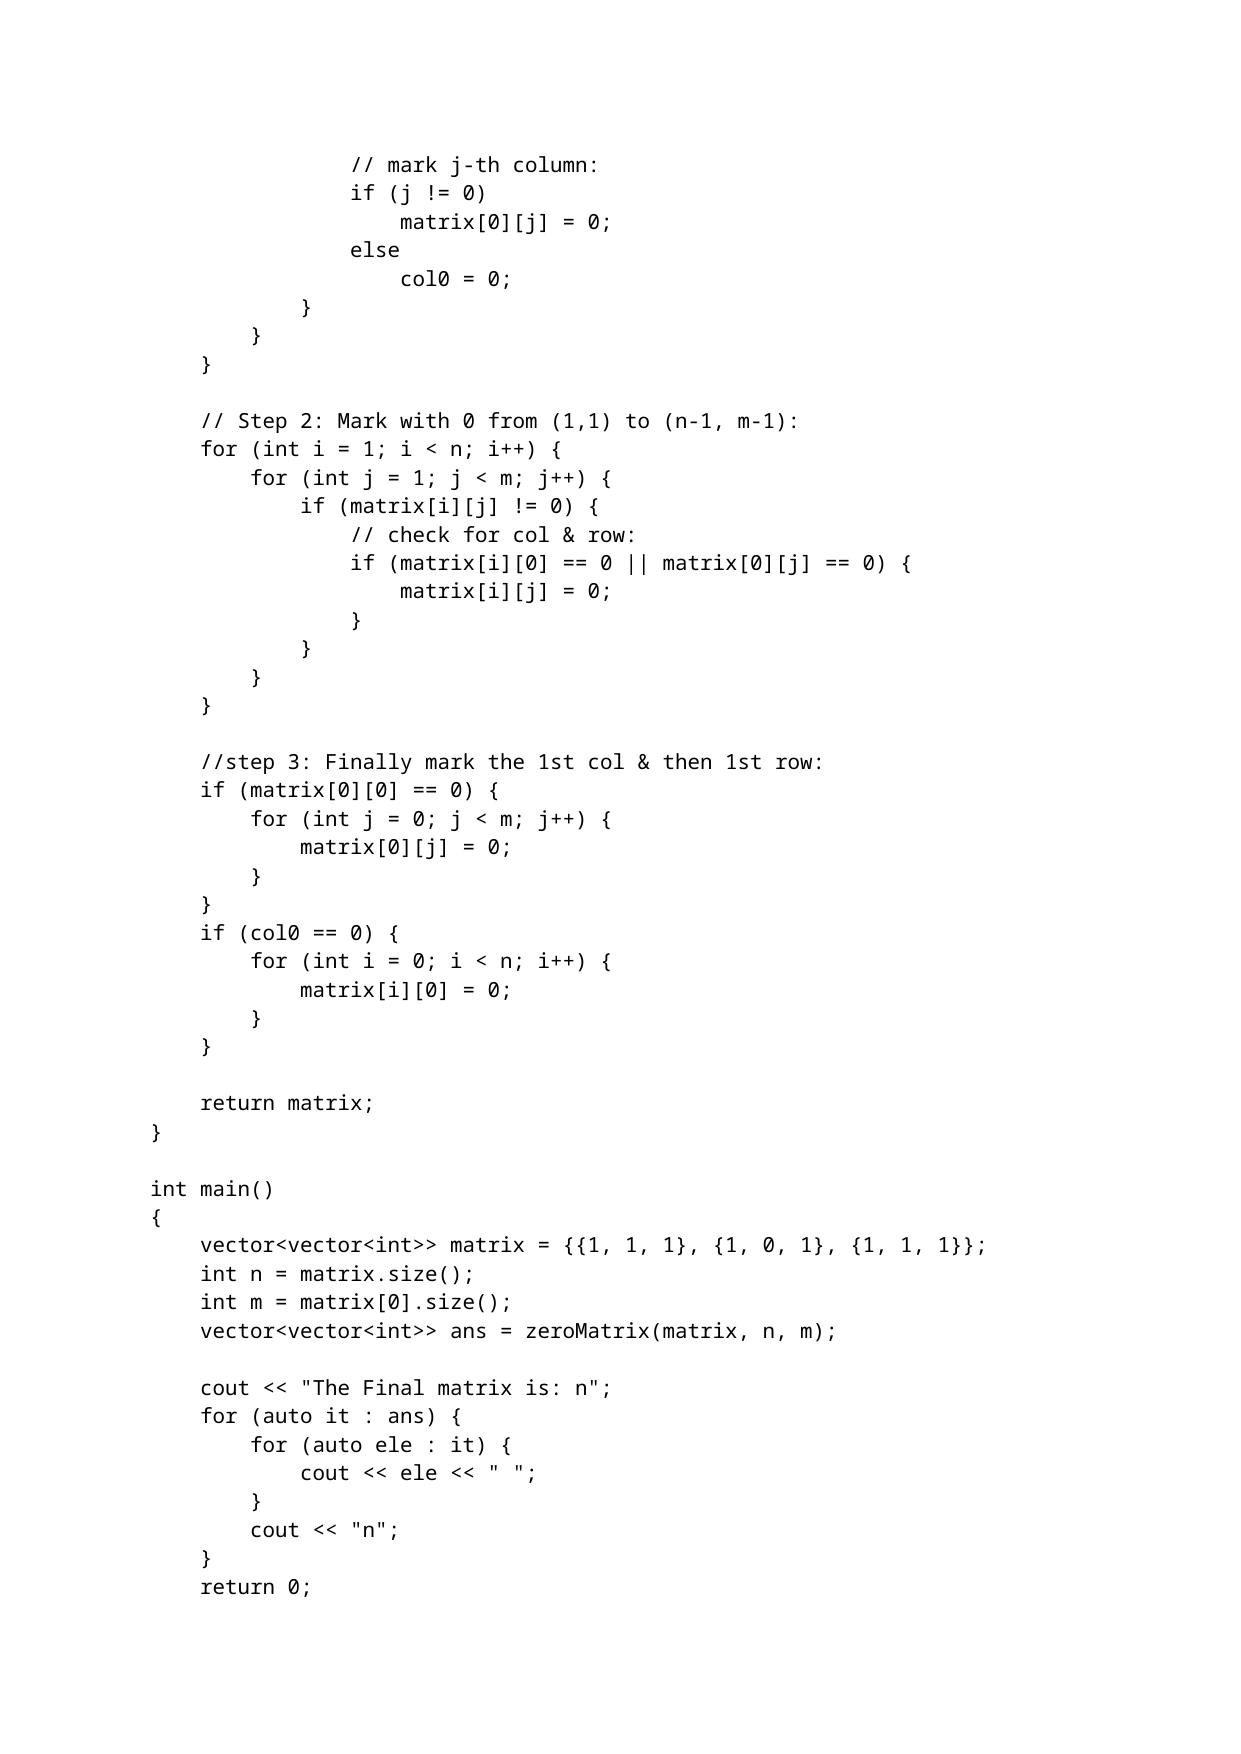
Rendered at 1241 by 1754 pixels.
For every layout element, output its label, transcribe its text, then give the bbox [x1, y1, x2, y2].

text return 0; [150, 1572, 1090, 1600]
text return matrix; [150, 1088, 1090, 1117]
text } [150, 690, 1090, 719]
text } [150, 349, 1090, 377]
text if (j != 0) [150, 178, 1090, 207]
text for (int j = 0; j < m; j++) { [150, 804, 1090, 832]
text col0 = 0; [150, 264, 1090, 292]
text int m = matrix[0].size(); [150, 1287, 1090, 1316]
text for (int j = 1; j < m; j++) { [150, 463, 1090, 491]
text if (matrix[i][j] != 0) { [150, 491, 1090, 520]
text if (matrix[0][0] == 0) { [150, 776, 1090, 804]
text matrix[i][0] = 0; [150, 975, 1090, 1003]
text matrix[0][j] = 0; [150, 207, 1090, 235]
text } [150, 1003, 1090, 1032]
text } [150, 1543, 1090, 1572]
text // check for col & row: [150, 520, 1090, 548]
text int main() [150, 1174, 1090, 1202]
text } [150, 605, 1090, 633]
text cout << "n"; [150, 1515, 1090, 1543]
text { [150, 1202, 1090, 1231]
text vector<vector<int>> ans = zeroMatrix(matrix, n, m); [150, 1316, 1090, 1344]
text for (auto ele : it) { [150, 1430, 1090, 1458]
text // Step 2: Mark with 0 from (1,1) to (n-1, m-1): [150, 406, 1090, 434]
text matrix[i][j] = 0; [150, 577, 1090, 605]
text } [150, 889, 1090, 918]
text for (int i = 1; i < n; i++) { [150, 434, 1090, 463]
text vector<vector<int>> matrix = {{1, 1, 1}, {1, 0, 1}, {1, 1, 1}}; [150, 1231, 1090, 1259]
text } [150, 1487, 1090, 1515]
text int n = matrix.size(); [150, 1259, 1090, 1287]
text //step 3: Finally mark the 1st col & then 1st row: [150, 747, 1090, 776]
text } [150, 321, 1090, 349]
text else [150, 235, 1090, 264]
text cout << ele << " "; [150, 1458, 1090, 1487]
text } [150, 1032, 1090, 1060]
text } [150, 1117, 1090, 1145]
text matrix[0][j] = 0; [150, 832, 1090, 861]
text } [150, 292, 1090, 321]
text for (int i = 0; i < n; i++) { [150, 946, 1090, 975]
text } [150, 662, 1090, 690]
text } [150, 861, 1090, 889]
text if (col0 == 0) { [150, 918, 1090, 946]
text } [150, 633, 1090, 662]
text for (auto it : ans) { [150, 1401, 1090, 1430]
text // mark j-th column: [150, 150, 1090, 178]
text if (matrix[i][0] == 0 || matrix[0][j] == 0) { [150, 548, 1090, 577]
text cout << "The Final matrix is: n"; [150, 1373, 1090, 1401]
